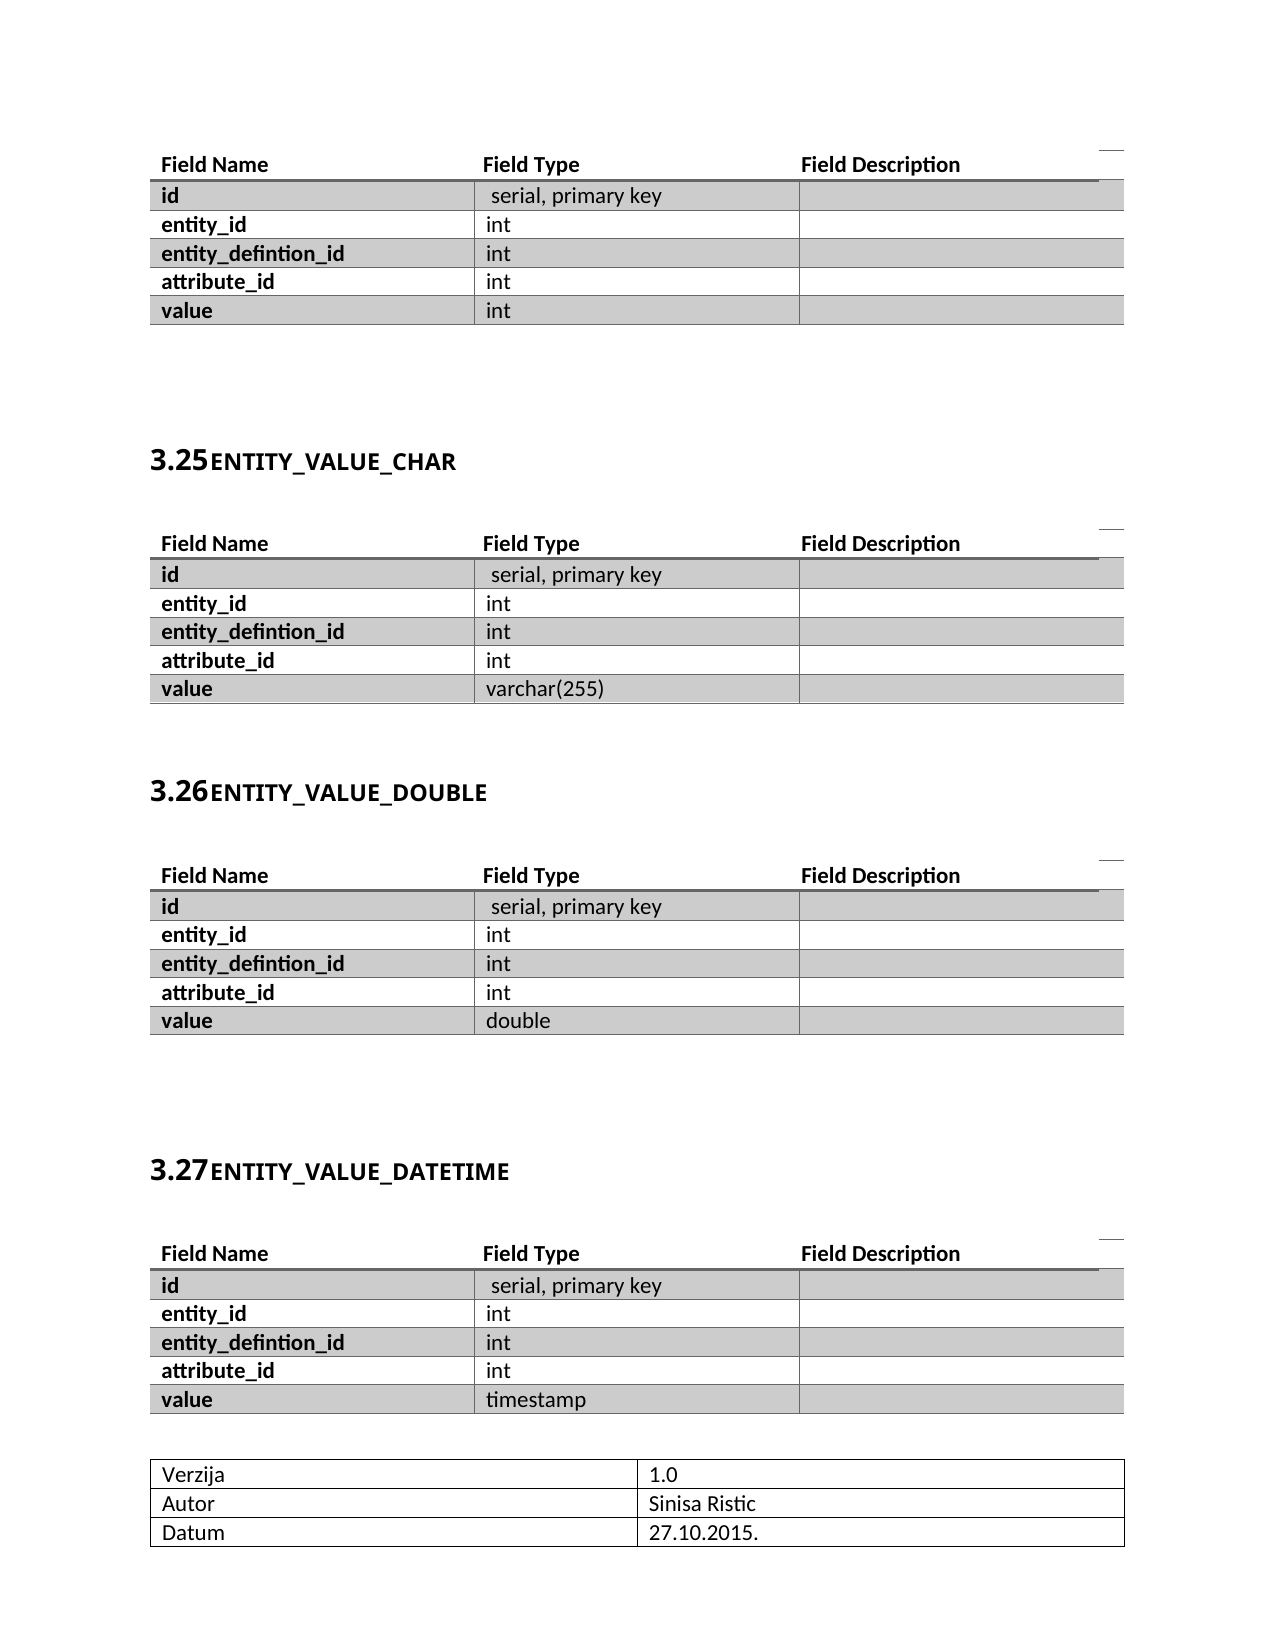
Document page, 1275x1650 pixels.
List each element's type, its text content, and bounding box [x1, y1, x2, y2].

table_cell [800, 589, 1124, 617]
table_cell int [475, 268, 799, 295]
table_cell [800, 890, 1124, 920]
table_cell int [475, 239, 799, 267]
table_header Field Name [150, 860, 472, 889]
table_cell int [475, 646, 799, 674]
table_header Field Description [790, 860, 1098, 889]
table_cell entity_defintion_id [150, 618, 474, 645]
table_header Field Name [150, 150, 472, 178]
table_cell serial, primary key [475, 892, 799, 920]
subtitle entity_value_datetime [150, 1149, 1125, 1189]
table_header Field Description [790, 150, 1098, 178]
table_header Field Description [790, 529, 1098, 557]
table_cell int [475, 618, 799, 645]
table_cell [800, 1385, 1124, 1413]
table_cell [800, 1357, 1124, 1384]
table_header Field Type [472, 1239, 790, 1268]
table_cell [800, 211, 1124, 238]
table_cell double [475, 1007, 799, 1034]
table_cell entity_id [150, 211, 474, 238]
table_cell [800, 296, 1124, 324]
table_cell int [475, 296, 799, 324]
table_cell serial, primary key [475, 182, 799, 210]
table_cell int [475, 950, 799, 977]
table_cell entity_id [150, 921, 474, 949]
table_cell [800, 1269, 1124, 1299]
table_cell [800, 1007, 1124, 1034]
table_cell [800, 950, 1124, 977]
table_cell [800, 978, 1124, 1006]
subtitle entity_value_char [150, 439, 1125, 479]
table_header Field Name [150, 1239, 472, 1268]
table_cell int [475, 921, 799, 949]
table_cell attribute_id [150, 268, 474, 295]
table_cell [800, 558, 1124, 588]
table_cell value [150, 1385, 474, 1413]
table_cell id [150, 1271, 474, 1299]
table_cell id [150, 182, 474, 210]
table_cell attribute_id [150, 646, 474, 674]
table_cell int [475, 589, 799, 617]
table_cell [800, 618, 1124, 645]
table_cell [800, 1300, 1124, 1327]
table_cell id [150, 560, 474, 588]
table_header Field Type [472, 529, 790, 557]
table_cell int [475, 1328, 799, 1356]
table_cell timestamp [475, 1385, 799, 1413]
table_cell entity_id [150, 1300, 474, 1327]
table_cell id [150, 892, 474, 920]
table_cell attribute_id [150, 978, 474, 1006]
table_cell value [150, 675, 474, 702]
table_header Field Description [790, 1239, 1098, 1268]
table_cell int [475, 978, 799, 1006]
table_cell entity_defintion_id [150, 950, 474, 977]
table_cell value [150, 1007, 474, 1034]
table_cell entity_id [150, 589, 474, 617]
table_cell int [475, 211, 799, 238]
table_header Field Name [150, 529, 472, 557]
table_cell [800, 268, 1124, 295]
table_cell value [150, 296, 474, 324]
subtitle entity_value_double [150, 771, 1125, 810]
table_cell [800, 239, 1124, 267]
table_cell int [475, 1300, 799, 1327]
table_cell [800, 675, 1124, 702]
table_cell entity_defintion_id [150, 239, 474, 267]
table_cell [800, 921, 1124, 949]
table_header Field Type [472, 150, 790, 178]
table_cell entity_defintion_id [150, 1328, 474, 1356]
table_cell [800, 646, 1124, 674]
table_cell serial, primary key [475, 560, 799, 588]
table_cell serial, primary key [475, 1271, 799, 1299]
table_cell [800, 1328, 1124, 1356]
table_cell [800, 180, 1124, 210]
table_cell varchar(255) [475, 675, 799, 702]
table_cell attribute_id [150, 1357, 474, 1384]
table_cell int [475, 1357, 799, 1384]
table_header Field Type [472, 860, 790, 889]
